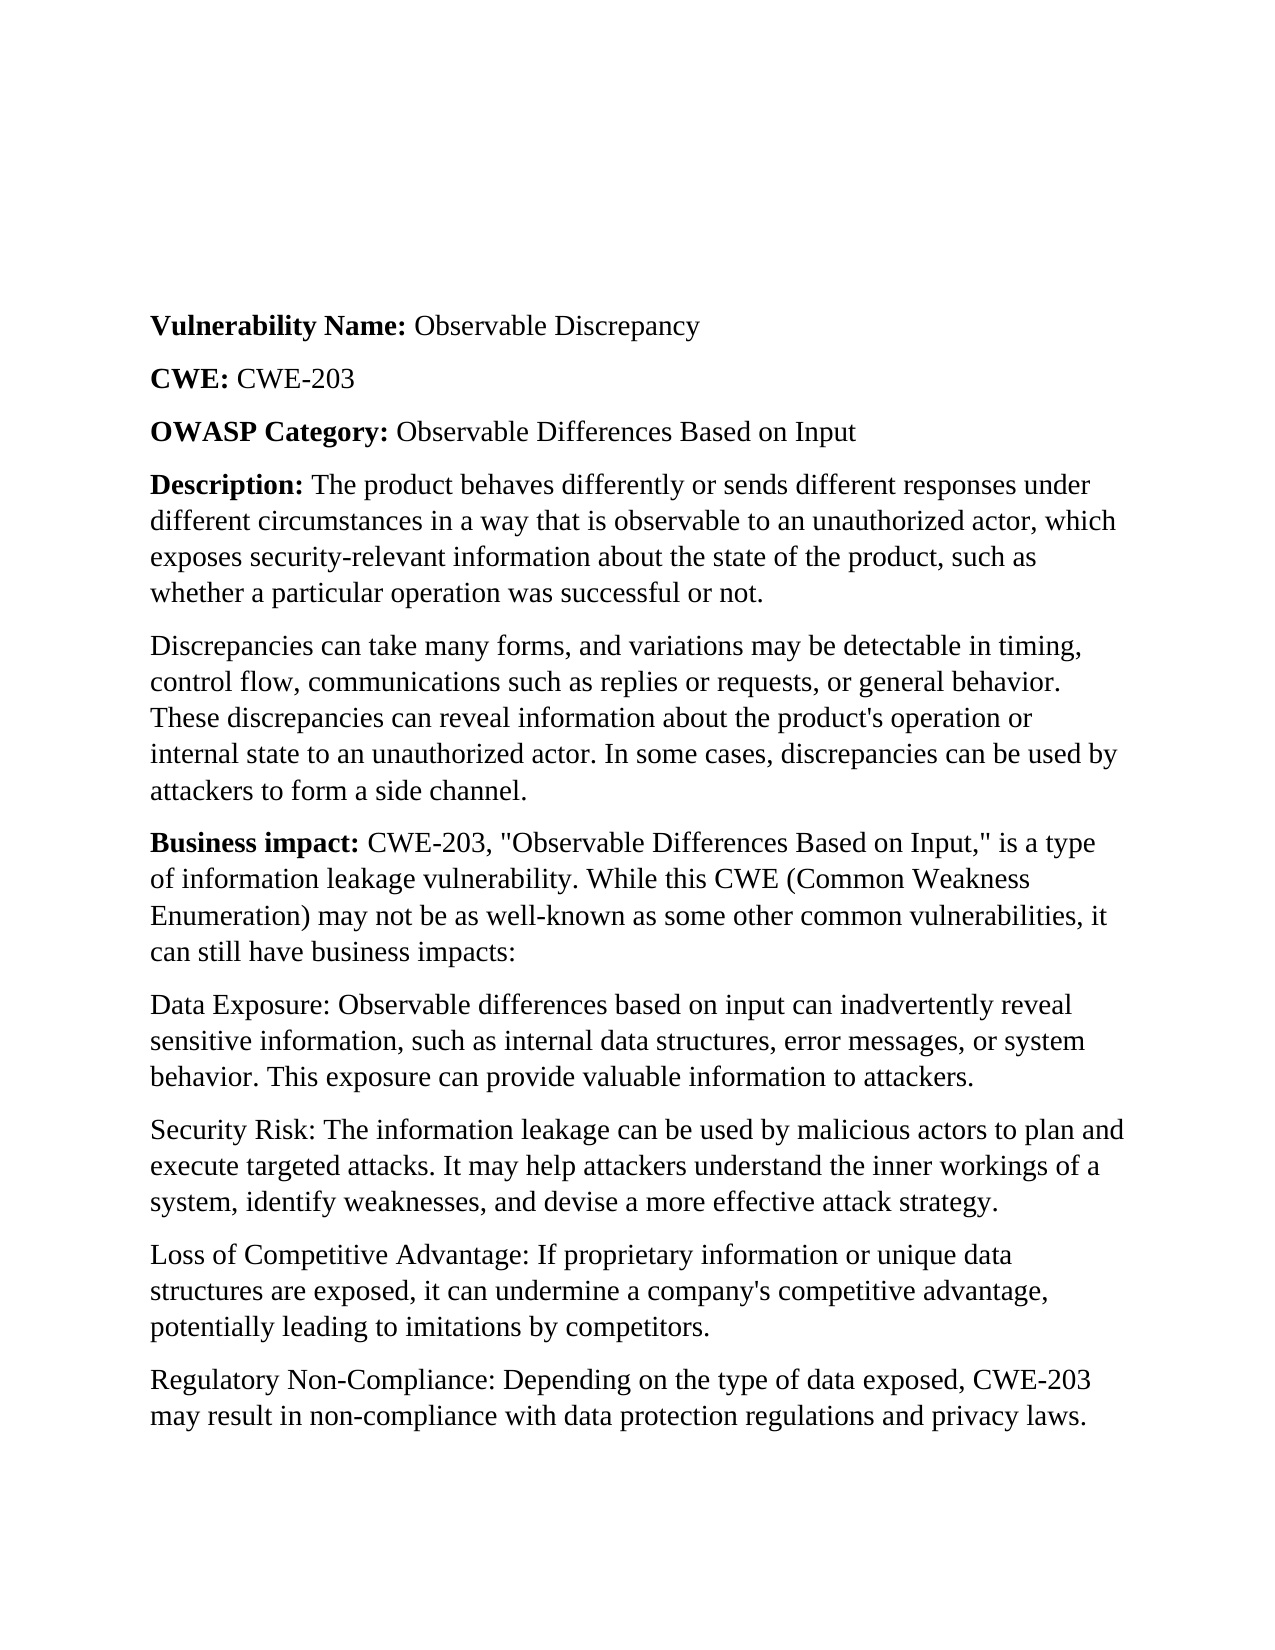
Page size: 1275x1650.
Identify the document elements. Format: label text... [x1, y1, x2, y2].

text OWASP Category: Observable Differences Based on Input [150, 414, 1125, 448]
text Loss of Competitive Advantage: If proprietary information or unique data structures are exposed, it can undermine a company's competitive advantage, potentially leading to imitations by competitors. [150, 1237, 1125, 1343]
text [150, 1362, 1125, 1432]
text Description: The product behaves differently or sends different responses under different circumstances in a way that is observable to an unauthorized actor, which exposes security-relevant information about the state of the product, such as whether a particular operation was successful or not. [150, 467, 1125, 609]
text Security Risk: The information leakage can be used by malicious actors to plan and execute targeted attacks. It may help attackers understand the inner workings of a system, identify weaknesses, and devise a more effective attack strategy. [150, 1112, 1125, 1218]
text Business impact: CWE-203, "Observable Differences Based on Input," is a type of information leakage vulnerability. While this CWE (Common Weakness Enumeration) may not be as well-known as some other common vulnerabilities, it can still have business impacts: [150, 826, 1125, 967]
text Vulnerability Name: Observable Discrepancy [150, 308, 1125, 342]
text Data Exposure: Observable differences based on input can inadvertently reveal sensitive information, such as internal data structures, error messages, or system behavior. This exposure can provide valuable information to attackers. [150, 987, 1125, 1093]
text Discrepancies can take many forms, and variations may be detectable in timing, control flow, communications such as replies or requests, or general behavior. These discrepancies can reveal information about the product's operation or internal state to an unauthorized actor. In some cases, discrepancies can be used by attackers to form a side channel. [150, 628, 1125, 806]
text CWE: CWE-203 [150, 361, 1125, 395]
